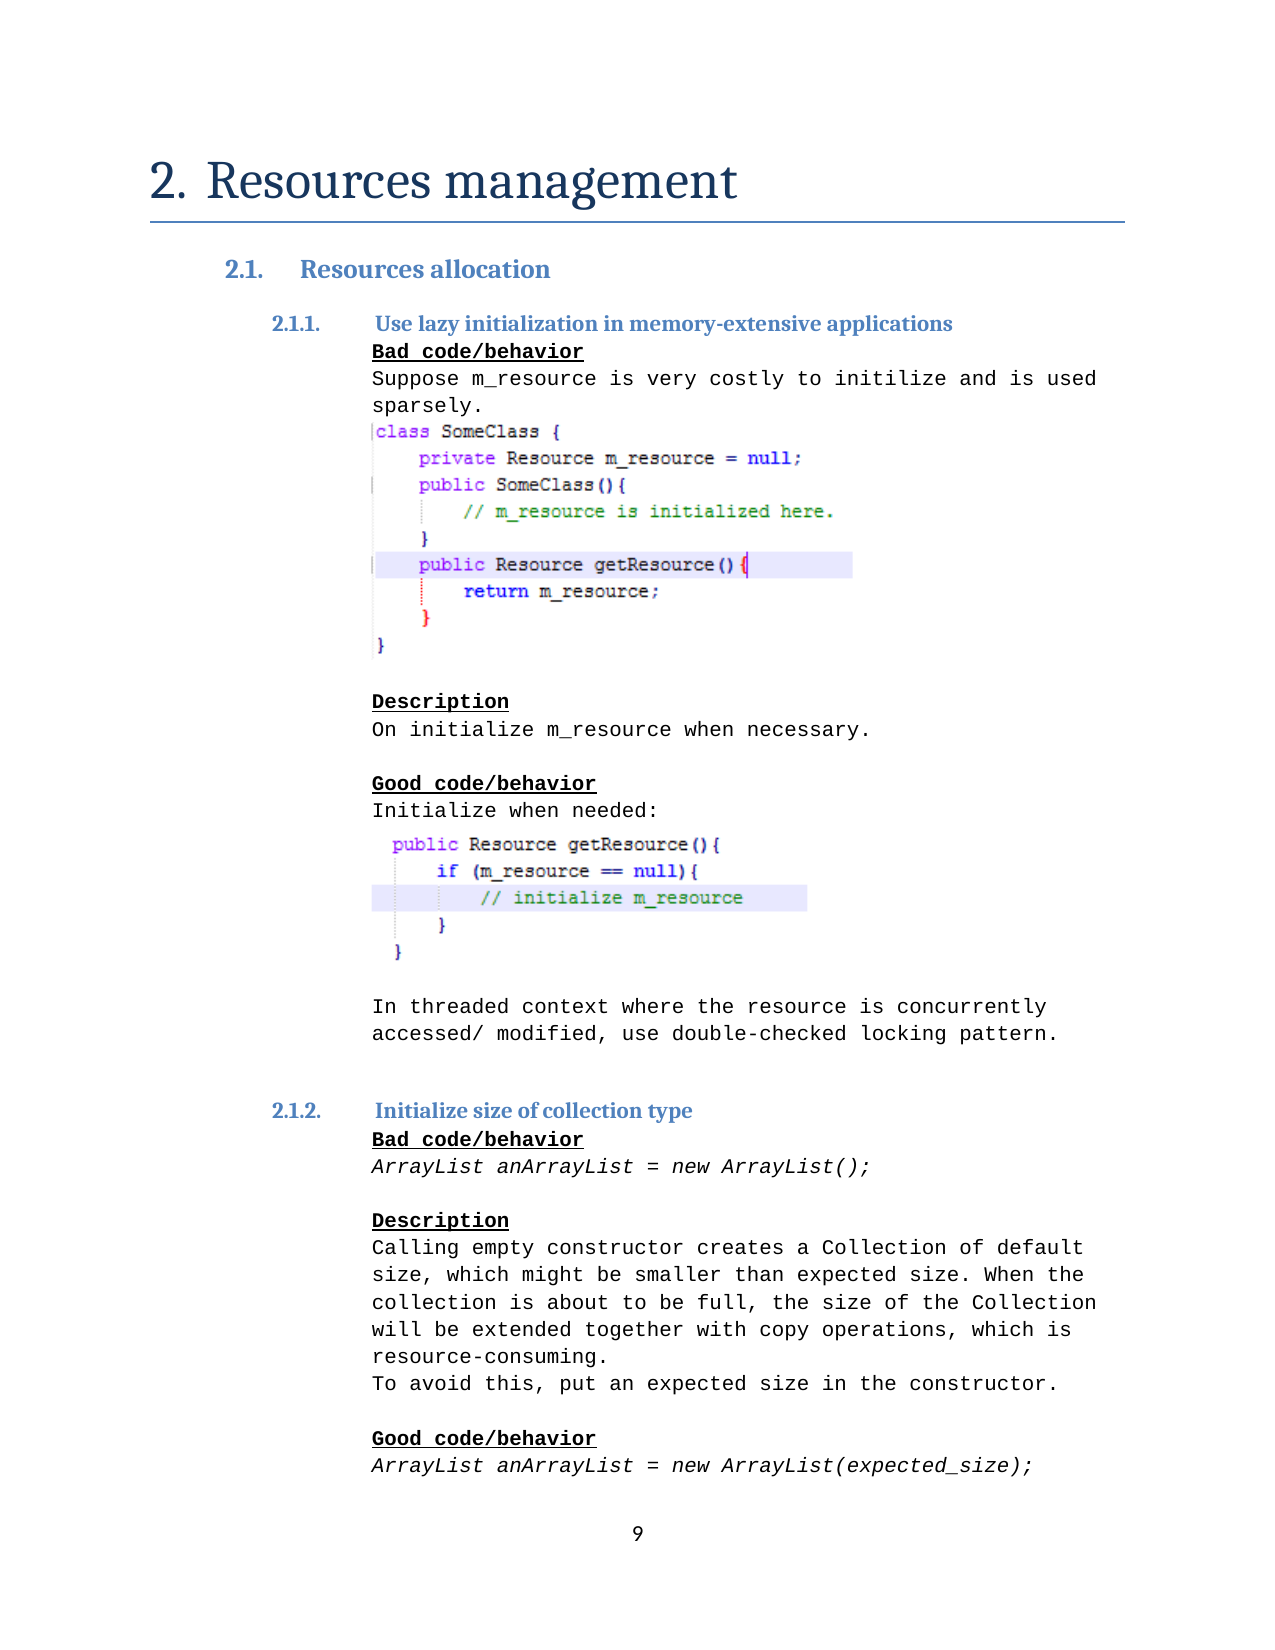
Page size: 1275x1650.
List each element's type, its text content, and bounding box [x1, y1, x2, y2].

list Description [372, 1210, 1125, 1234]
subtitle Use lazy initialization in memory-extensive applications [272, 311, 1125, 337]
list Suppose m_resource is very costly to initilize and is used sparsely. [372, 368, 1125, 419]
subtitle Resources allocation [225, 254, 1125, 285]
list To avoid this, put an expected size in the constructor. [372, 1373, 1125, 1397]
list Good code/behavior [372, 773, 1125, 797]
subtitle Initialize size of collection type [272, 1098, 1125, 1125]
list On initialize m_resource when necessary. [372, 718, 1125, 742]
list Description [372, 691, 1125, 715]
picture [371, 827, 808, 965]
list In threaded context where the resource is concurrently accessed/ modified, use double-checked locking pattern. [372, 996, 1125, 1047]
list ArrayList anArrayList = new ArrayList(expected_size); [372, 1455, 1125, 1478]
list Bad code/behavior [372, 1128, 1125, 1152]
list Good code/behavior [372, 1428, 1125, 1451]
list Bad code/behavior [372, 341, 1125, 364]
list ArrayList anArrayList = new ArrayList(); [372, 1156, 1125, 1179]
picture [371, 422, 853, 660]
list Calling empty constructor creates a Collection of default size, which might be smaller than expected size. When the collection is about to be full, the size of the Collection will be extended together with copy operations, which is resource-consuming. [372, 1237, 1125, 1370]
title Resources management [150, 150, 1125, 221]
list Initialize when needed: [372, 800, 1125, 824]
